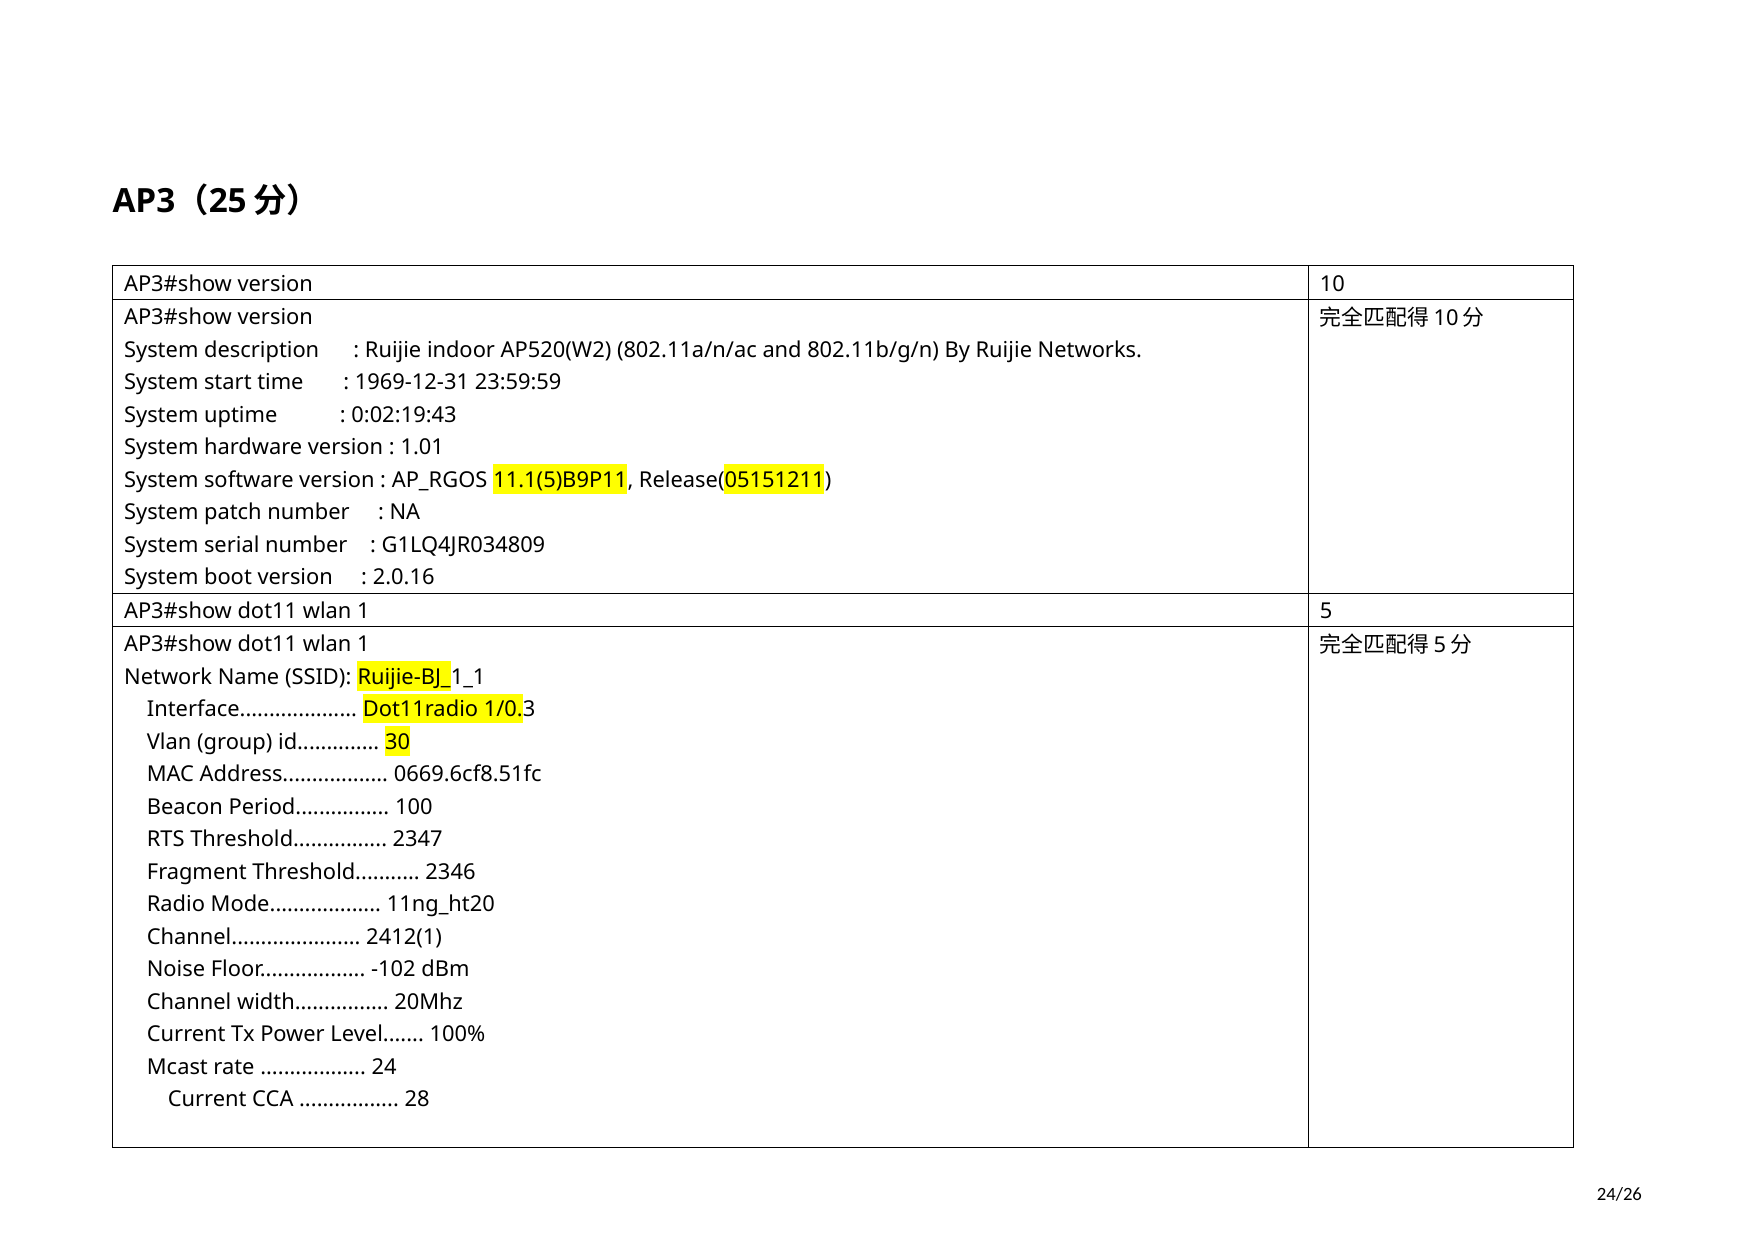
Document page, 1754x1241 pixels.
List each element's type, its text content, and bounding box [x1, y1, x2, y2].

table_cell 5 [1309, 594, 1573, 626]
table_header 10 [1309, 266, 1573, 299]
subtitle AP3（25分） [112, 165, 1642, 230]
table_cell AP3#show dot11 wlan 1 [113, 594, 1308, 626]
table_cell 完全匹配得10分 [1309, 300, 1573, 592]
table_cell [113, 627, 1308, 1147]
table_cell AP3#show version System description : Ruijie indoor AP520(W2) (802.11a/n/ac and 802.11b/g/n) By Ruijie Networks. System start time : 1969-12-31 23:59:59 System uptime : 0:02:19:43 System hardware version : 1.01 System software version : AP_RGOS 11.1(5)B9P11, Release(05151211) System patch number : NA System serial number : G1LQ4JR034809 System boot version : 2.0.16 [113, 300, 1308, 592]
table_cell 完全匹配得5分 [1309, 627, 1573, 1147]
table_header AP3#show version [113, 266, 1308, 299]
